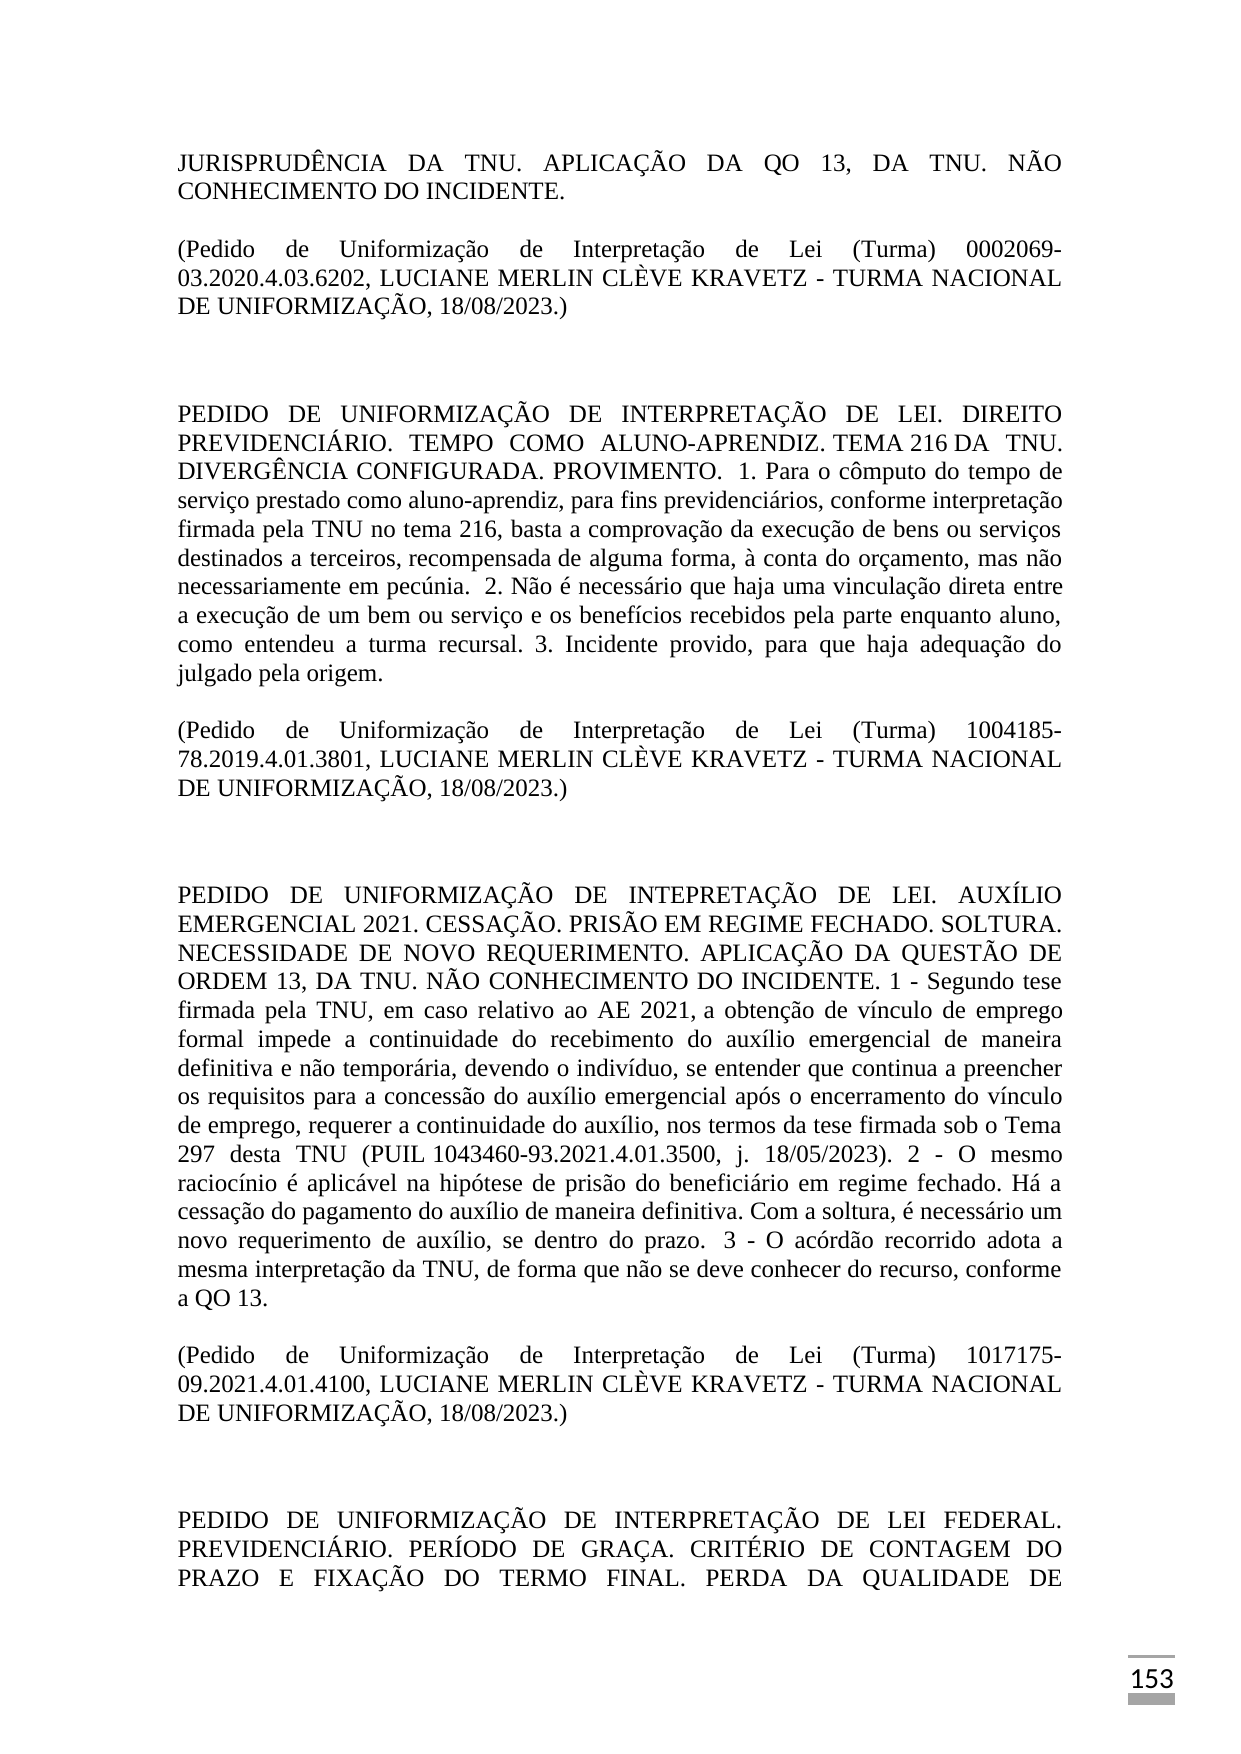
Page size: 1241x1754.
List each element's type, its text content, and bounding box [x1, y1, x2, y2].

text (Pedido de Uniformização de Interpretação de Lei (Turma) 1017175-09.2021.4.01.4100, LUCIANE MERLIN CLÈVE KRAVETZ - TURMA NACIONAL DE UNIFORMIZAÇÃO, 18/08/2023.) [177, 1311, 1063, 1426]
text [177, 148, 1063, 205]
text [177, 1505, 1063, 1591]
text (Pedido de Uniformização de Interpretação de Lei (Turma) 1004185-78.2019.4.01.3801, LUCIANE MERLIN CLÈVE KRAVETZ - TURMA NACIONAL DE UNIFORMIZAÇÃO, 18/08/2023.) [177, 686, 1063, 801]
text PEDIDO DE UNIFORMIZAÇÃO DE INTEPRETAÇÃO DE LEI. AUXÍLIO EMERGENCIAL 2021. CESSAÇÃO. PRISÃO EM REGIME FECHADO. SOLTURA. NECESSIDADE DE NOVO REQUERIMENTO. APLICAÇÃO DA QUESTÃO DE ORDEM 13, DA TNU. NÃO CONHECIMENTO DO INCIDENTE. 1 - Segundo tese firmada pela TNU, em caso relativo ao AE 2021, a obtenção de vínculo de emprego formal impede a continuidade do recebimento do auxílio emergencial de maneira definitiva e não temporária, devendo o indivíduo, se entender que continua a preencher os requisitos para a concessão do auxílio emergencial após o encerramento do vínculo de emprego, requerer a continuidade do auxílio, nos termos da tese firmada sob o Tema 297 desta TNU (PUIL 1043460-93.2021.4.01.3500, j. 18/05/2023). 2 - O mesmo raciocínio é aplicável na hipótese de prisão do beneficiário em regime fechado. Há a cessação do pagamento do auxílio de maneira definitiva. Com a soltura, é necessário um novo requerimento de auxílio, se dentro do prazo. 3 - O acórdão recorrido adota a mesma interpretação da TNU, de forma que não se deve conhecer do recurso, conforme a QO 13. [177, 880, 1063, 1311]
text PEDIDO DE UNIFORMIZAÇÃO DE INTERPRETAÇÃO DE LEI. DIREITO PREVIDENCIÁRIO. TEMPO COMO ALUNO-APRENDIZ. TEMA 216 DA TNU. DIVERGÊNCIA CONFIGURADA. PROVIMENTO. 1. Para o cômputo do tempo de serviço prestado como aluno-aprendiz, para fins previdenciários, conforme interpretação firmada pela TNU no tema 216, basta a comprovação da execução de bens ou serviços destinados a terceiros, recompensada de alguma forma, à conta do orçamento, mas não necessariamente em pecúnia. 2. Não é necessário que haja uma vinculação direta entre a execução de um bem ou serviço e os benefícios recebidos pela parte enquanto aluno, como entendeu a turma recursal. 3. Incidente provido, para que haja adequação do julgado pela origem. [177, 399, 1063, 686]
text (Pedido de Uniformização de Interpretação de Lei (Turma) 0002069-03.2020.4.03.6202, LUCIANE MERLIN CLÈVE KRAVETZ - TURMA NACIONAL DE UNIFORMIZAÇÃO, 18/08/2023.) [177, 205, 1063, 320]
